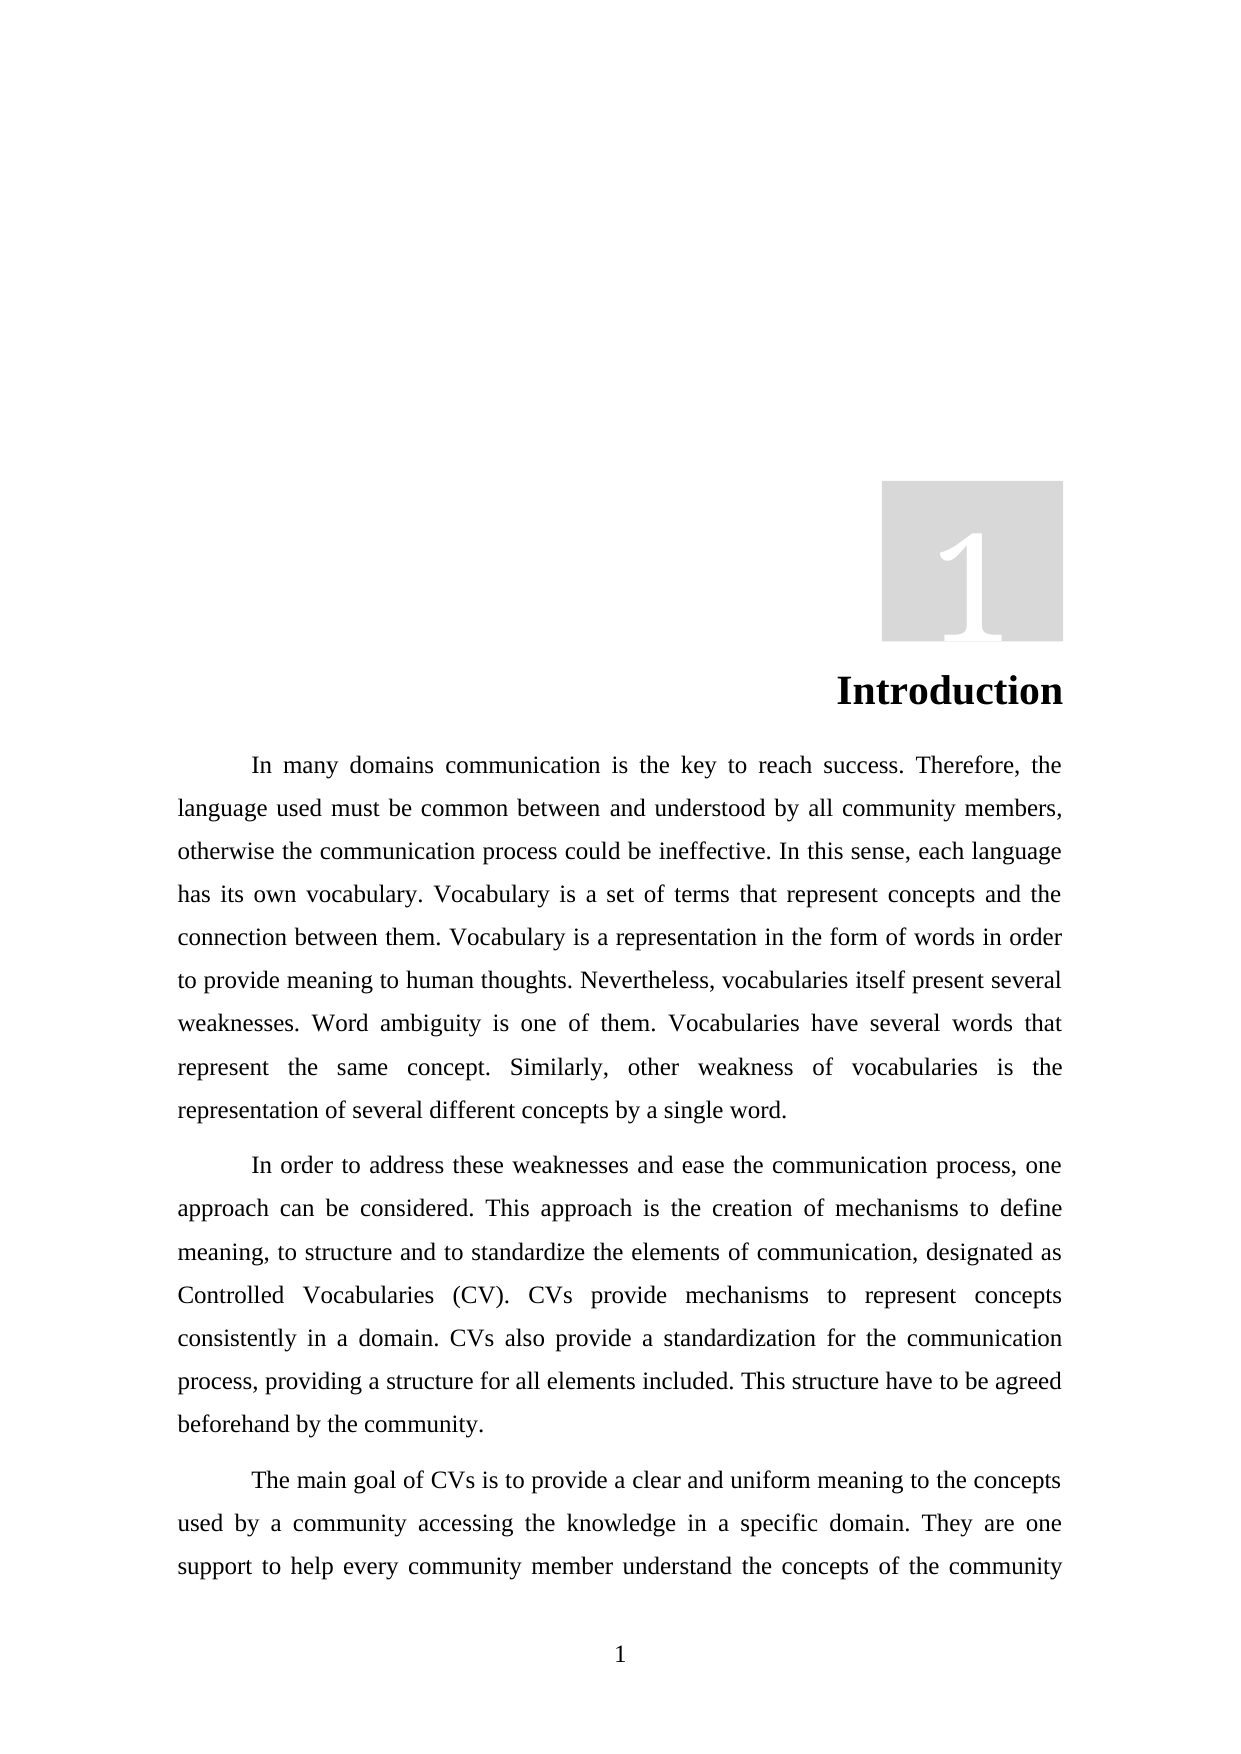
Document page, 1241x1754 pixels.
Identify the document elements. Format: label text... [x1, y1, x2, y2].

subtitle Introduction [177, 665, 1063, 713]
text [177, 1465, 1063, 1580]
text In many domains communication is the key to reach success. Therefore, the language used must be common between and understood by all community members, otherwise the communication process could be ineffective. In this sense, each language has its own vocabulary. Vocabulary is a set of terms that represent concepts and the connection between them. Vocabulary is a representation in the form of words in order to provide meaning to human thoughts. Nevertheless, vocabularies itself present several weaknesses. Word ambiguity is one of them. Vocabularies have several words that represent the same concept. Similarly, other weakness of vocabularies is the representation of several different concepts by a single word. [177, 750, 1063, 1123]
text In order to address these weaknesses and ease the communication process, one approach can be considered. This approach is the creation of mechanisms to define meaning, to structure and to standardize the elements of communication, designated as Controlled Vocabularies (CV). CVs provide mechanisms to represent concepts consistently in a domain. CVs also provide a standardization for the communication process, providing a structure for all elements included. This structure have to be agreed beforehand by the community. [177, 1150, 1063, 1438]
